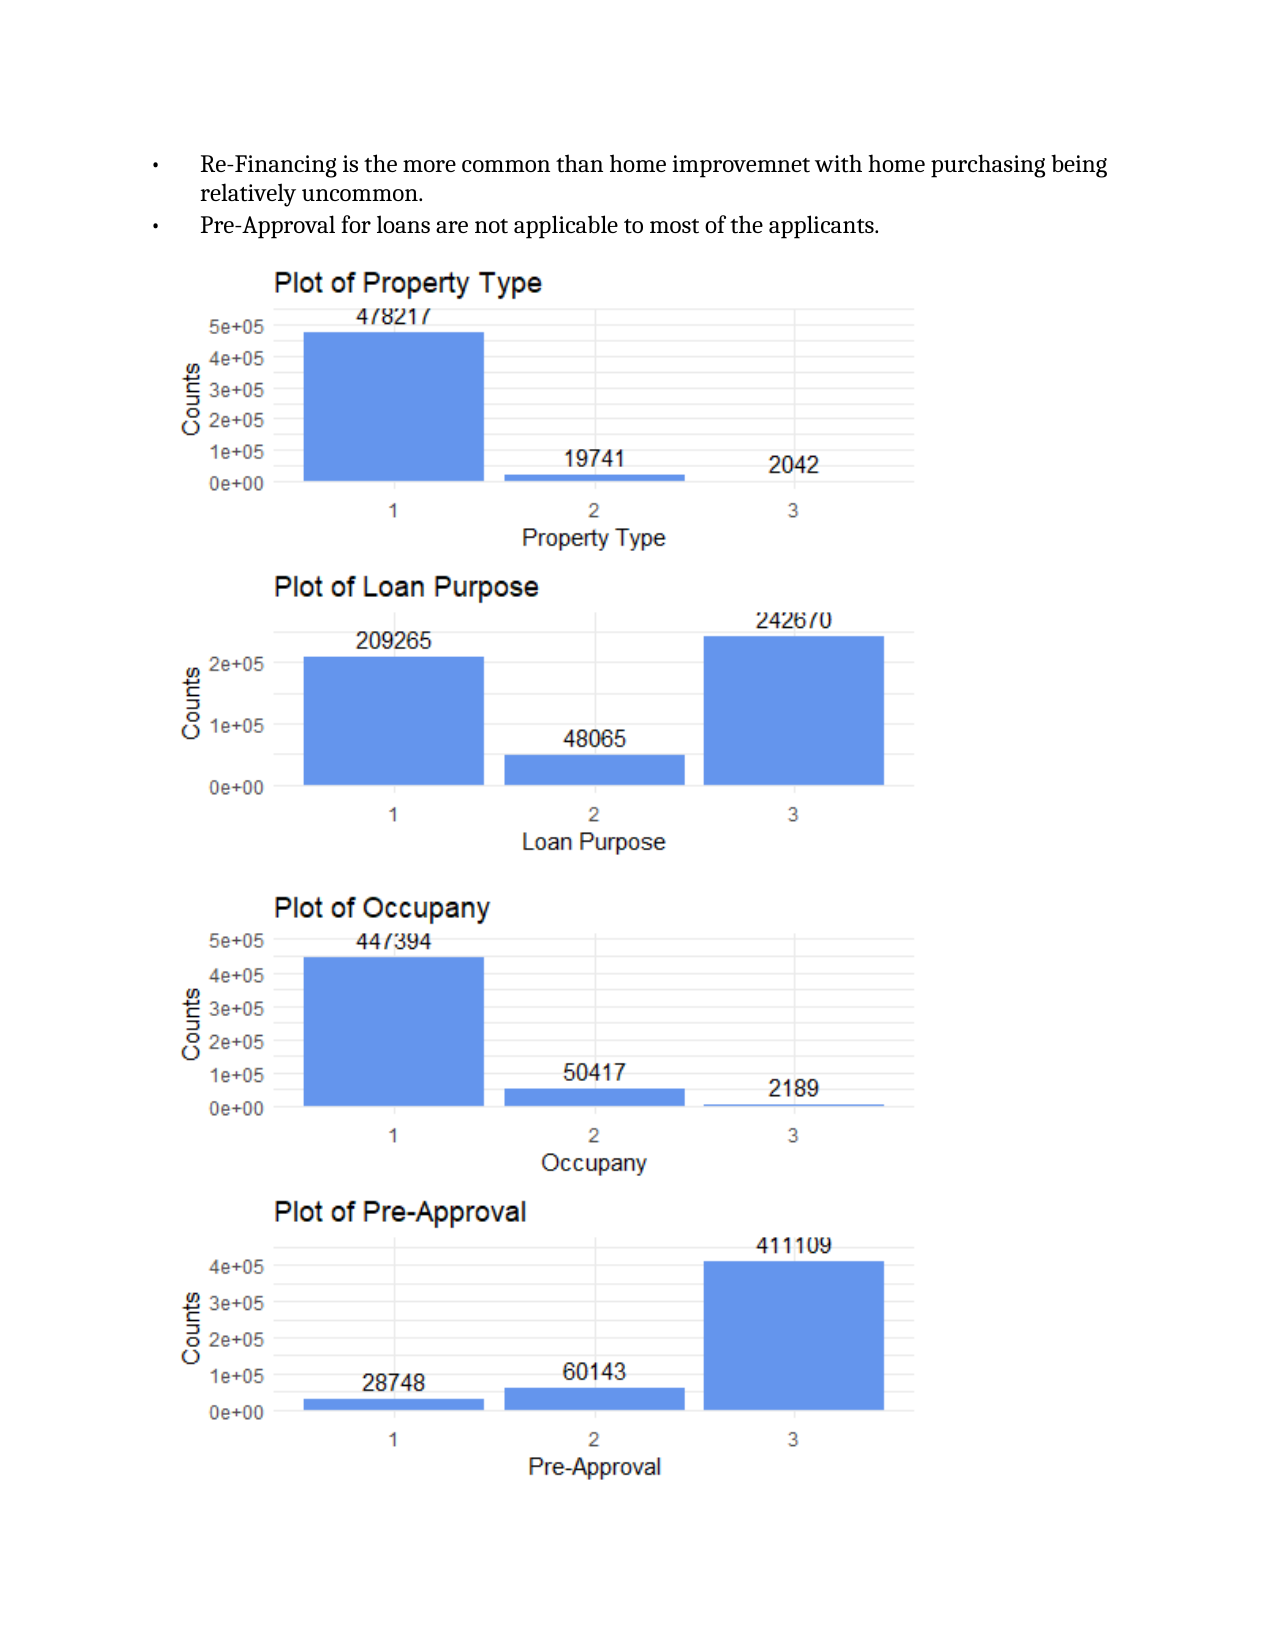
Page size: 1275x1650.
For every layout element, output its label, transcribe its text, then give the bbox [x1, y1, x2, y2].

picture [168, 258, 927, 866]
picture [168, 883, 927, 1491]
list Re-Financing is the more common than home improvemnet with home purchasing being relatively uncommon. [150, 150, 1125, 207]
list Pre-Approval for loans are not applicable to most of the applicants. [150, 211, 1125, 240]
